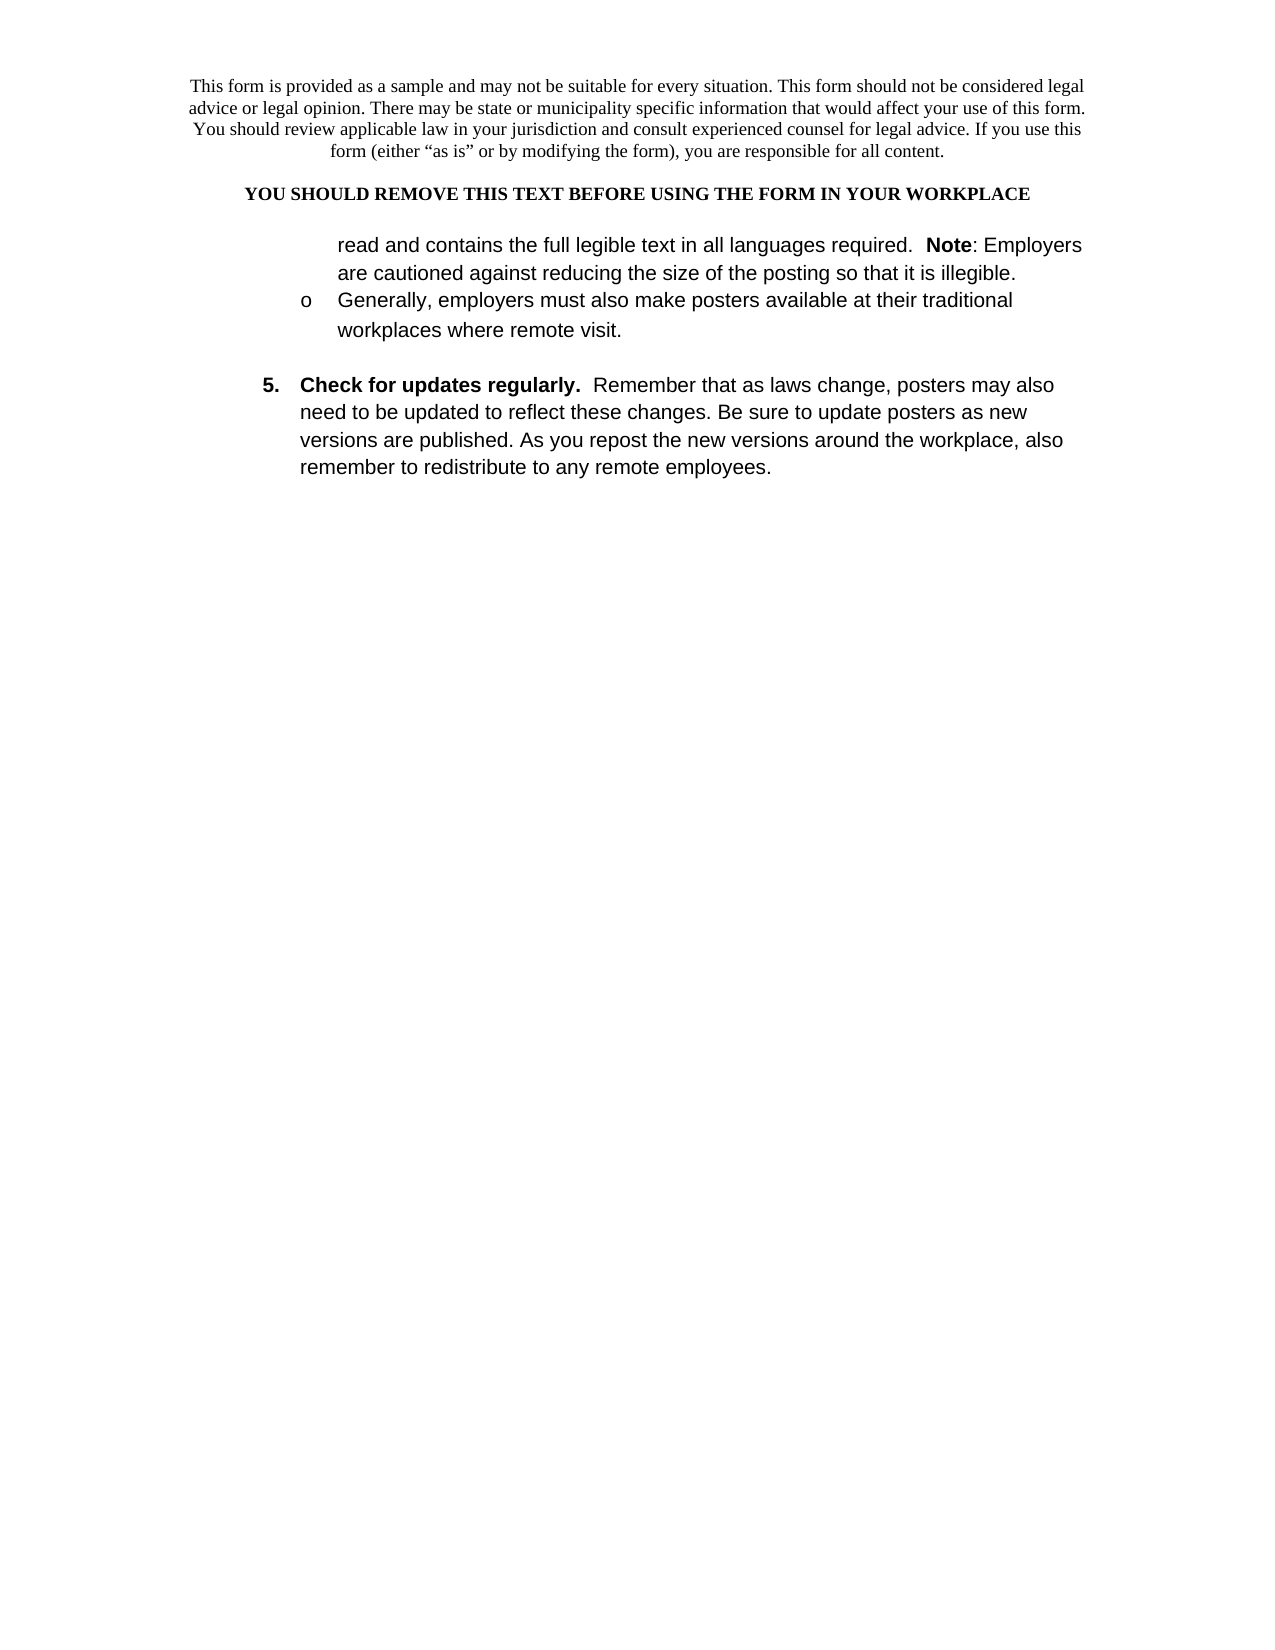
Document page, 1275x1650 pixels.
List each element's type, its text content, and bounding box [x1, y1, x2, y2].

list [300, 233, 1087, 284]
list Generally, employers must also make posters available at their traditional workplaces where remote visit. [300, 288, 1087, 341]
list Check for updates regularly. Remember that as laws change, posters may also need to be updated to reflect these changes. Be sure to update posters as new versions are published. As you repost the new versions around the workplace, also remember to redistribute to any remote employees. [262, 372, 1087, 479]
